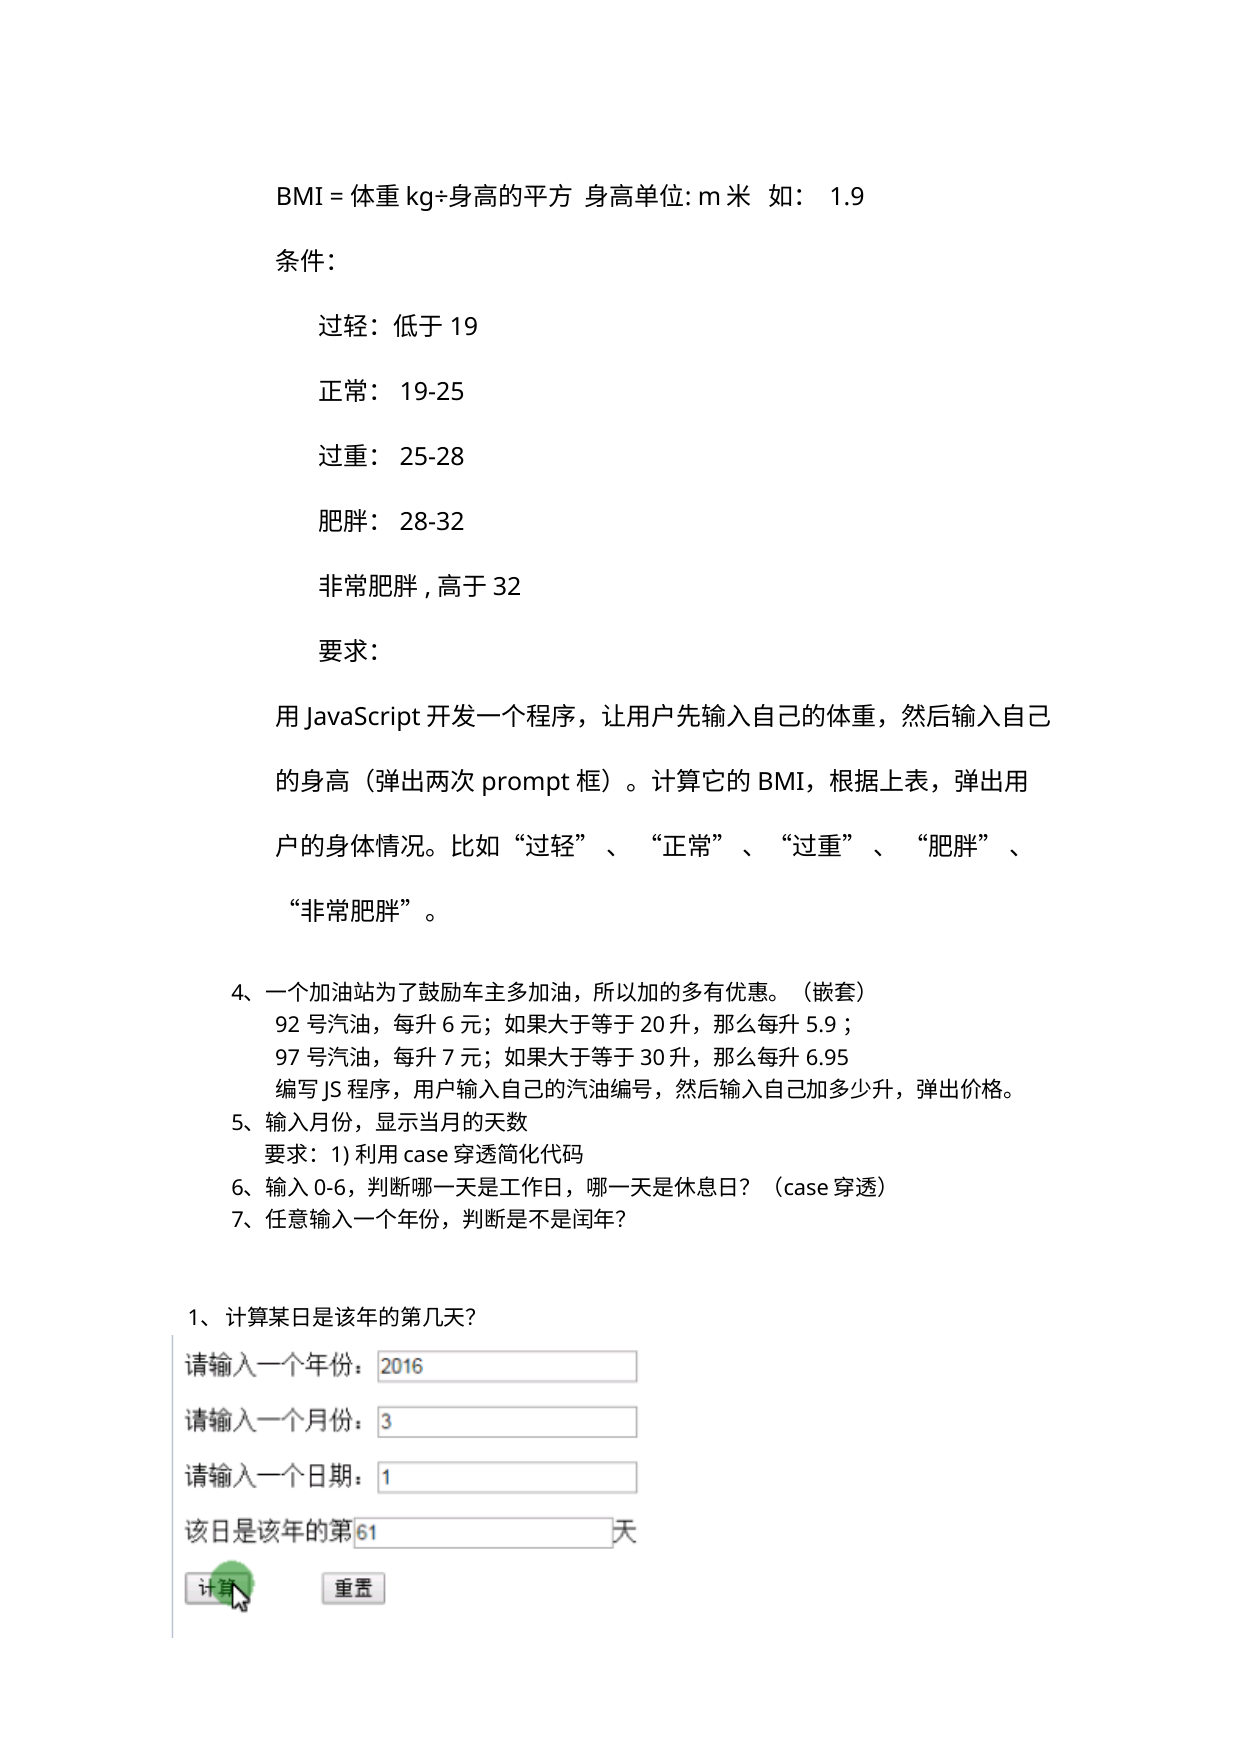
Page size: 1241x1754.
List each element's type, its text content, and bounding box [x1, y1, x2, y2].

text 过重： 25-28 [319, 422, 1053, 487]
text 7、任意输入一个年份，判断是不是闰年？ [231, 1202, 1053, 1234]
text 要求： [276, 617, 1053, 682]
text 编写 JS 程序，用户输入自己的汽油编号，然后输入自己加多少升，弹出价格。 [275, 1072, 1053, 1104]
text 过轻：低于 19 [319, 292, 1053, 357]
text 非常肥胖 , 高于32 [319, 552, 1053, 617]
text 正常： 19-25 [319, 357, 1053, 422]
picture [171, 1335, 777, 1638]
text 6、输入0-6，判断哪一天是工作日，哪一天是休息日？（case穿透） [231, 1169, 1053, 1202]
text 92 号汽油，每升 6 元；如果大于等于 20升，那么每升 5.9 ； [275, 1007, 1053, 1039]
text 5、输入月份，显示当月的天数 [187, 1104, 1053, 1137]
text 4、一个加油站为了鼓励车主多加油，所以加的多有优惠。（嵌套） [187, 974, 1053, 1007]
text 用 JavaScript开发一个程序，让用户先输入自己的体重，然后输入自己的身高（弹出两次 prompt 框）。计算它的 BMI，根据上表，弹出用户的身体情况。比如“过轻” 、 “正常” 、“过重” 、 “肥胖” 、“非常肥胖”。 [276, 682, 1053, 942]
text 肥胖： 28-32 [319, 487, 1053, 552]
text 条件： [276, 227, 1053, 292]
text BMI = 体重kg÷身高的平方 身高单位: m米 如： 1.9 [276, 162, 1053, 227]
list 计算某日是该年的第几天？ [187, 1299, 1053, 1332]
text 97 号汽油，每升 7 元；如果大于等于 30升，那么每升 6.95 [275, 1039, 1053, 1072]
list 要求：1) 利用case穿透简化代码 [232, 1137, 1137, 1169]
